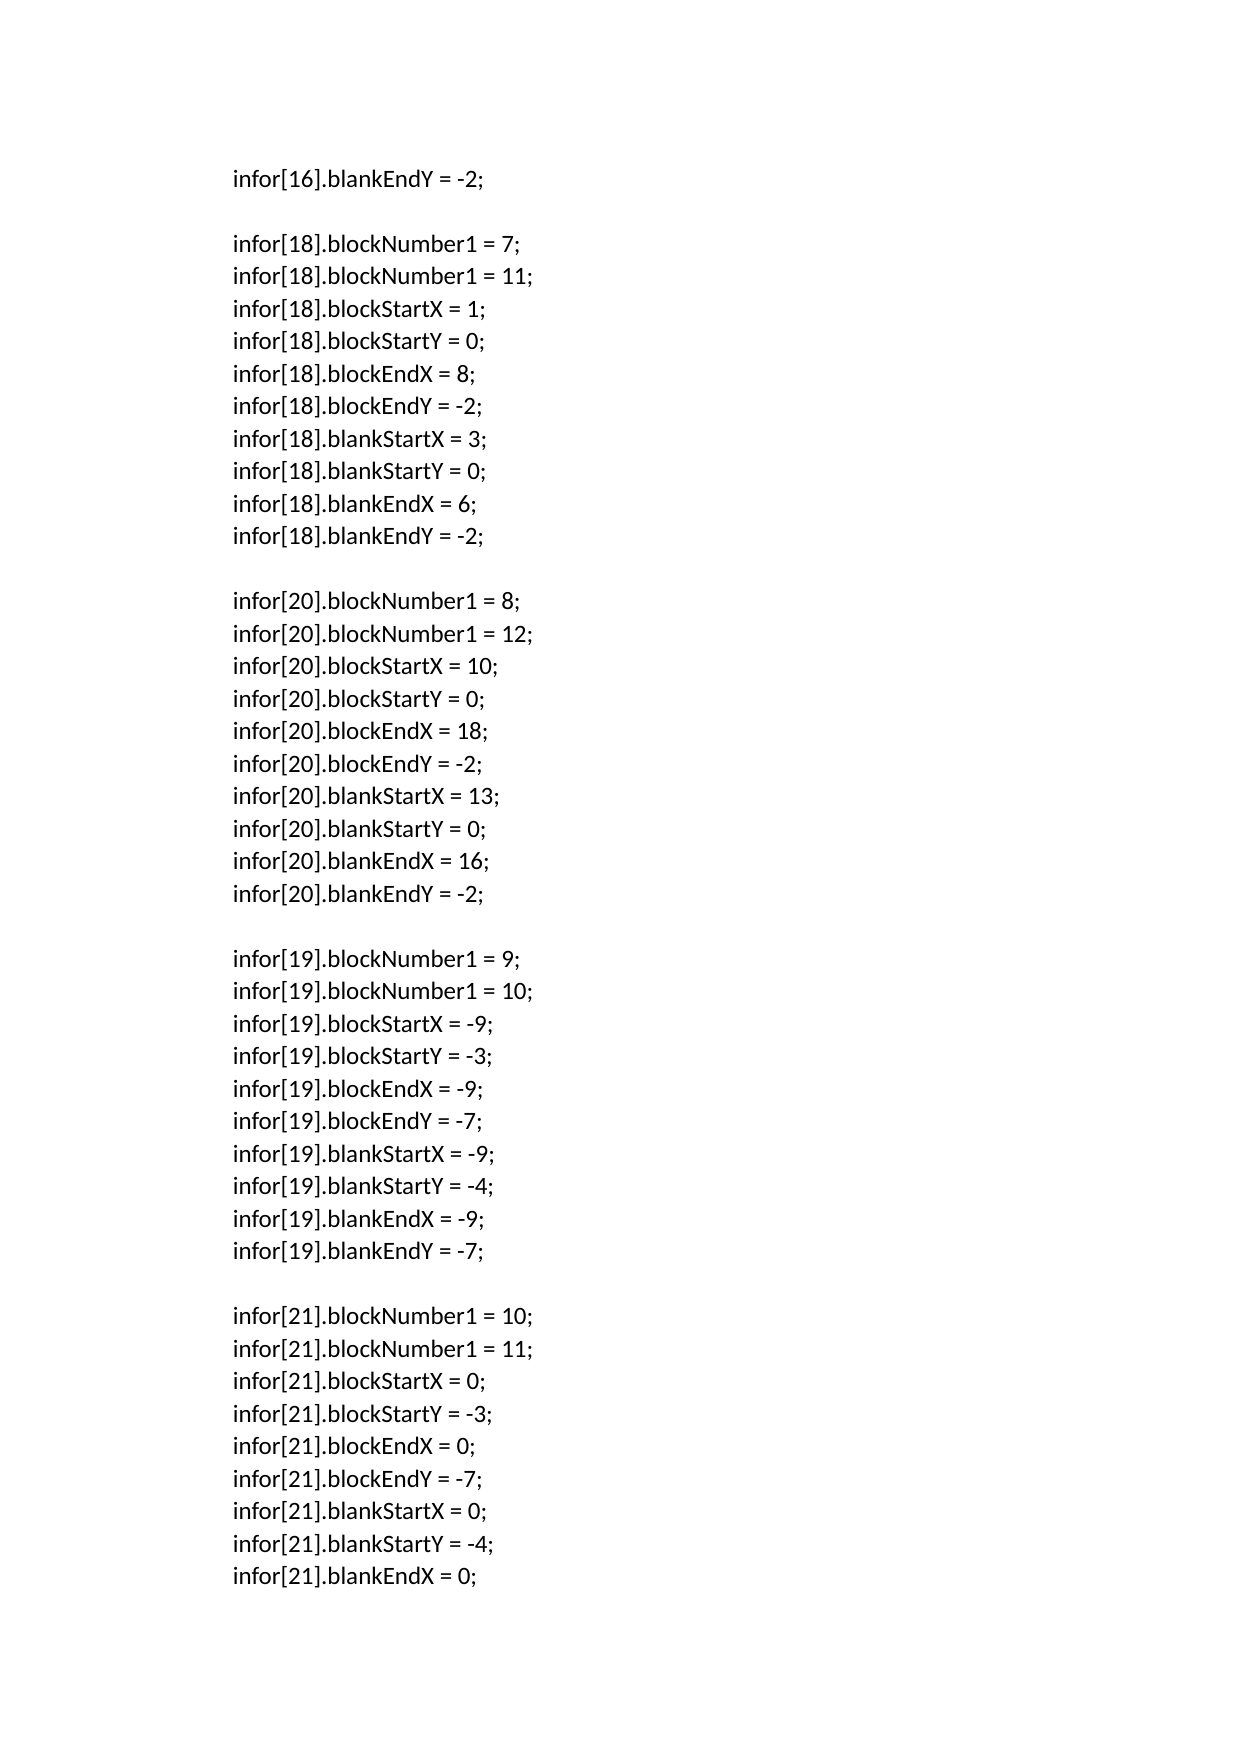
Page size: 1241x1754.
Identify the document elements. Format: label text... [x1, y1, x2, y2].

text infor[21].blankStartY = -4; [187, 1527, 1053, 1559]
text infor[18].blankStartX = 3; [187, 422, 1053, 454]
text infor[20].blockStartY = 0; [187, 682, 1053, 714]
text infor[20].blockNumber1 = 12; [187, 617, 1053, 649]
text infor[21].blankStartX = 0; [187, 1494, 1053, 1527]
text infor[19].blockEndX = -9; [187, 1072, 1053, 1104]
text infor[20].blankEndY = -2; [187, 877, 1053, 909]
text infor[18].blockNumber1 = 11; [187, 259, 1053, 292]
text infor[20].blankStartX = 13; [187, 779, 1053, 812]
text infor[21].blockStartY = -3; [187, 1397, 1053, 1429]
text infor[18].blockStartY = 0; [187, 324, 1053, 357]
text infor[19].blockEndY = -7; [187, 1104, 1053, 1137]
text infor[21].blankEndX = 0; [187, 1559, 1053, 1592]
text infor[19].blankStartY = -4; [187, 1169, 1053, 1202]
text infor[21].blockEndX = 0; [187, 1429, 1053, 1462]
text infor[19].blankEndY = -7; [187, 1234, 1053, 1267]
text infor[18].blockStartX = 1; [187, 292, 1053, 324]
text infor[18].blankEndY = -2; [187, 519, 1053, 552]
text infor[18].blankStartY = 0; [187, 454, 1053, 487]
text infor[19].blockNumber1 = 10; [187, 974, 1053, 1007]
text infor[21].blockStartX = 0; [187, 1364, 1053, 1397]
text infor[19].blockNumber1 = 9; [187, 942, 1053, 974]
text infor[20].blockEndY = -2; [187, 747, 1053, 779]
text infor[19].blankEndX = -9; [187, 1202, 1053, 1234]
text infor[18].blockEndX = 8; [187, 357, 1053, 389]
text infor[19].blankStartX = -9; [187, 1137, 1053, 1169]
text infor[21].blockNumber1 = 11; [187, 1332, 1053, 1364]
text infor[20].blockNumber1 = 8; [187, 584, 1053, 617]
text infor[20].blockStartX = 10; [187, 649, 1053, 682]
text infor[21].blockEndY = -7; [187, 1462, 1053, 1494]
text infor[16].blankEndY = -2; [187, 162, 1053, 194]
text infor[19].blockStartY = -3; [187, 1039, 1053, 1072]
text infor[20].blockEndX = 18; [187, 714, 1053, 747]
text infor[21].blockNumber1 = 10; [187, 1299, 1053, 1332]
text infor[19].blockStartX = -9; [187, 1007, 1053, 1039]
text infor[18].blockNumber1 = 7; [187, 227, 1053, 259]
text infor[18].blankEndX = 6; [187, 487, 1053, 519]
text infor[20].blankStartY = 0; [187, 812, 1053, 844]
text infor[18].blockEndY = -2; [187, 389, 1053, 422]
text infor[20].blankEndX = 16; [187, 844, 1053, 877]
